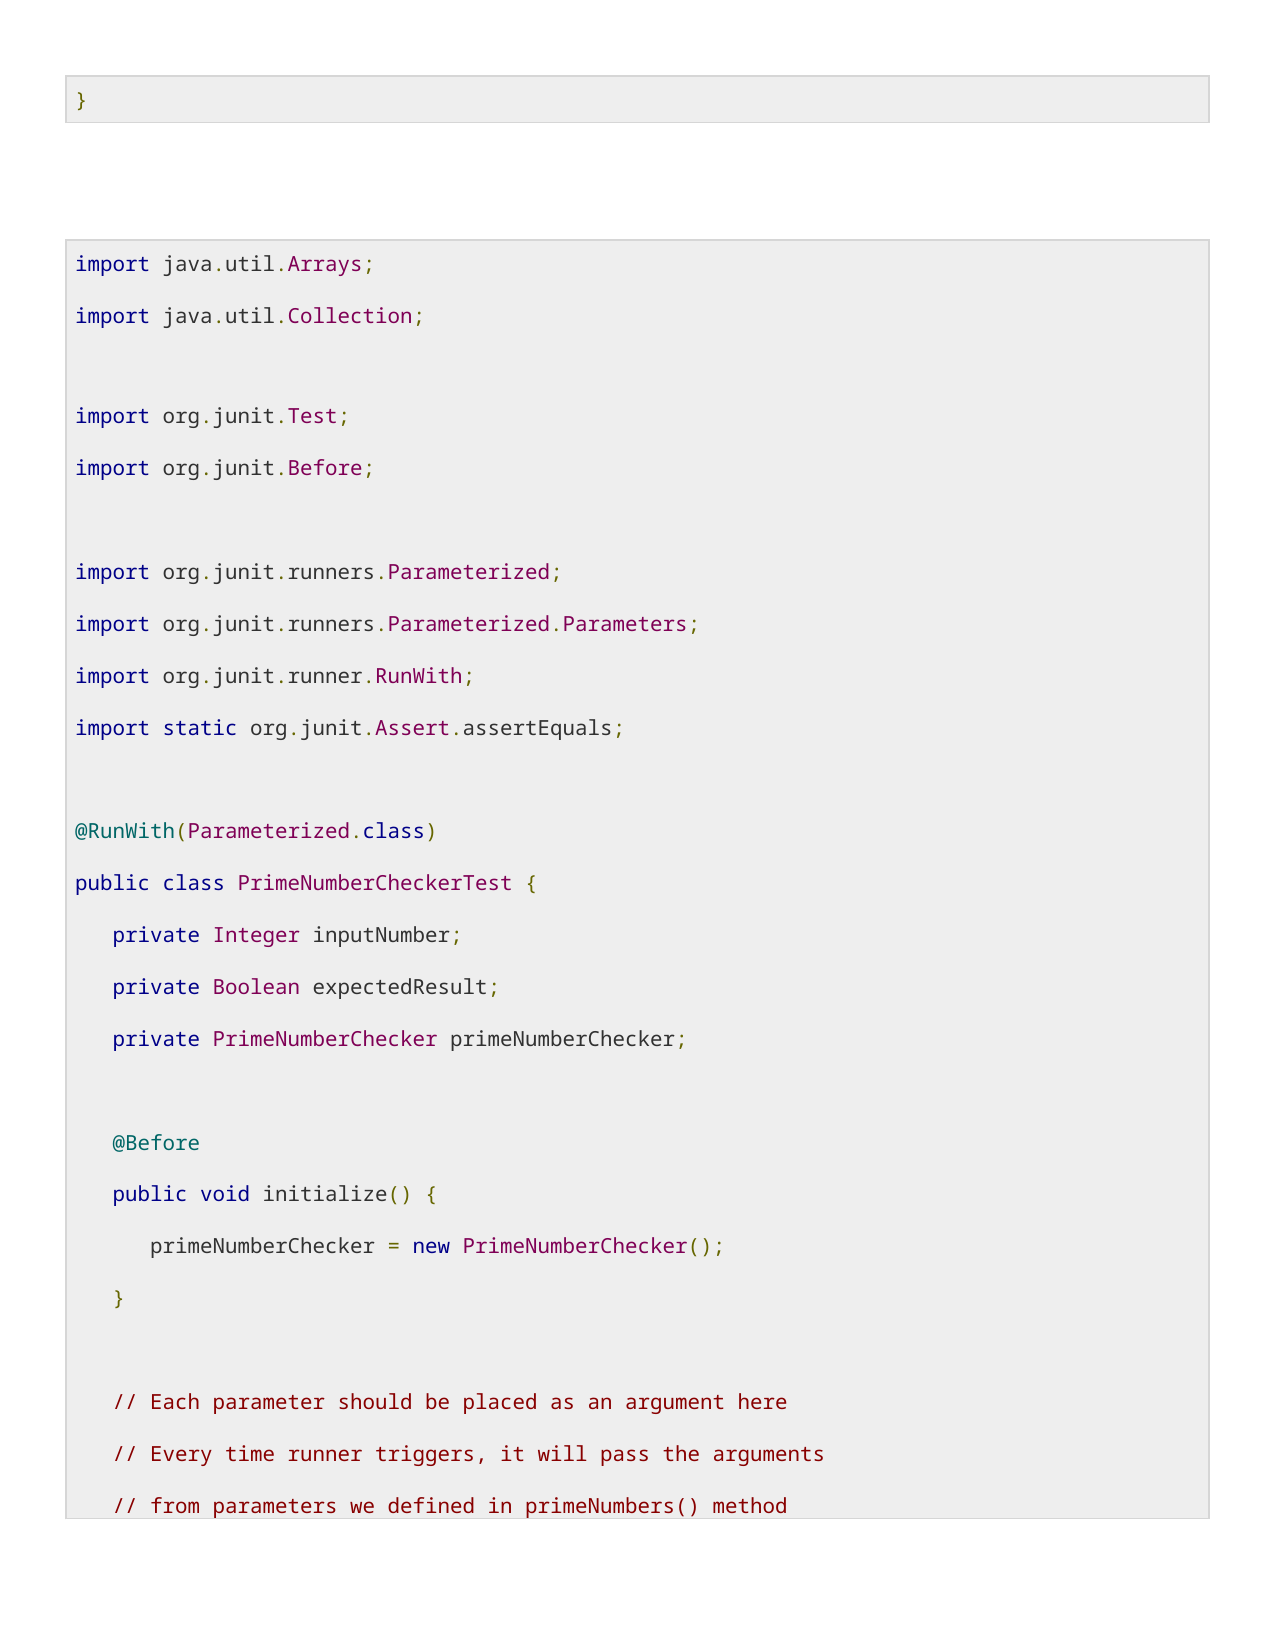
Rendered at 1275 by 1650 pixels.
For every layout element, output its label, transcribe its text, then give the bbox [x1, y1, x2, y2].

text } [67, 77, 1208, 122]
text import org.junit.runners.Parameterized.Parameters; [67, 599, 1208, 637]
text // Every time runner triggers, it will pass the arguments [67, 1429, 1208, 1467]
text } [67, 1273, 1208, 1312]
text import org.junit.runners.Parameterized; [67, 547, 1208, 586]
text public class PrimeNumberCheckerTest { [67, 858, 1208, 897]
text @Before [67, 1118, 1208, 1156]
text import org.junit.Before; [67, 443, 1208, 482]
text @RunWith(Parameterized.class) [67, 807, 1208, 845]
text import org.junit.Test; [67, 392, 1208, 430]
text private Integer inputNumber; [67, 910, 1208, 949]
text public void initialize() { [67, 1170, 1208, 1208]
text // from parameters we defined in primeNumbers() method [67, 1481, 1208, 1518]
text import org.junit.runner.RunWith; [67, 651, 1208, 689]
text primeNumberChecker = new PrimeNumberChecker(); [67, 1222, 1208, 1260]
text import static org.junit.Assert.assertEquals; [67, 703, 1208, 741]
text import java.util.Collection; [67, 291, 1208, 329]
text private PrimeNumberChecker primeNumberChecker; [67, 1014, 1208, 1052]
text import java.util.Arrays; [67, 241, 1208, 278]
text private Boolean expectedResult; [67, 962, 1208, 1001]
text // Each parameter should be placed as an argument here [67, 1377, 1208, 1416]
